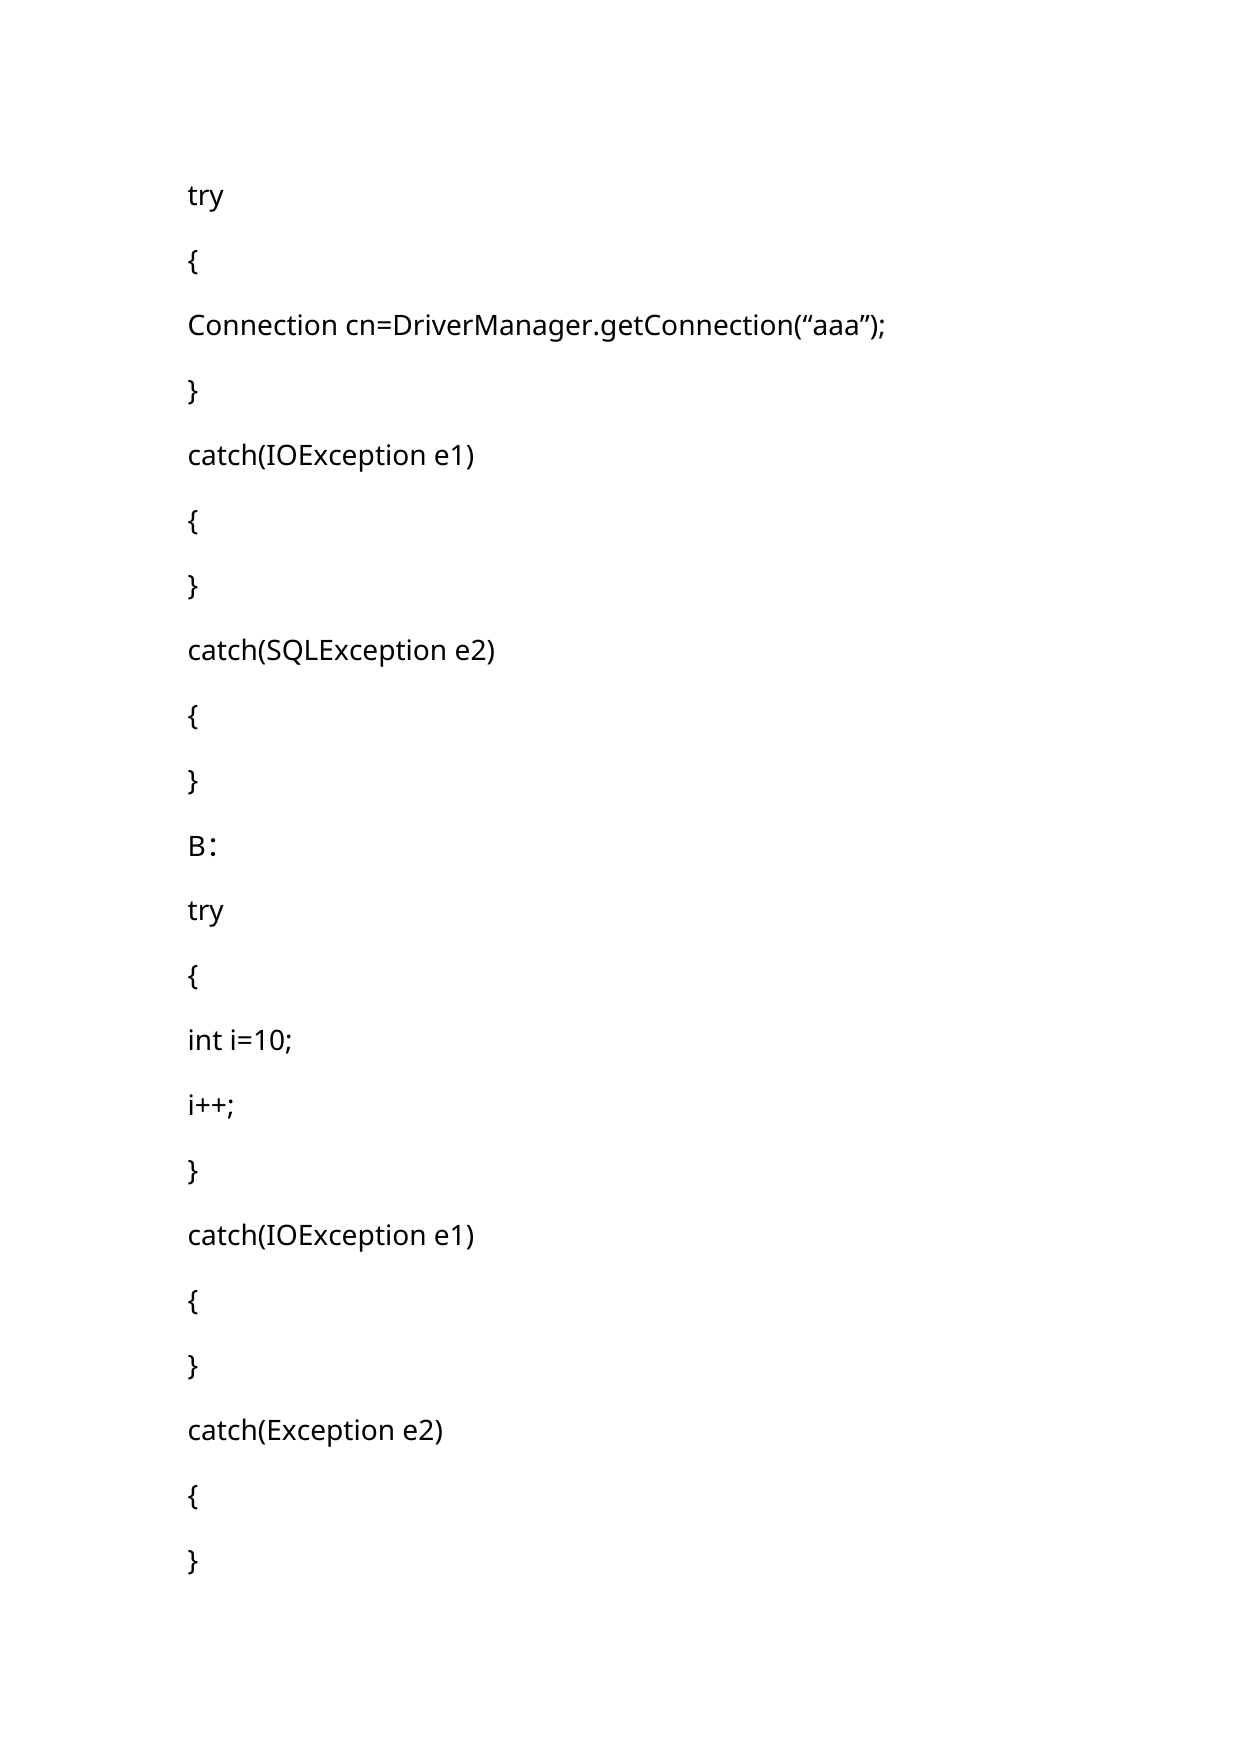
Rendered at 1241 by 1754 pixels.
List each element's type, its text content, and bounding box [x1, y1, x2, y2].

text { [187, 1267, 1053, 1332]
text } [187, 747, 1053, 812]
text { [187, 487, 1053, 552]
text B： [187, 812, 1053, 877]
text } [187, 552, 1053, 617]
text } [187, 357, 1053, 422]
text catch(Exception e2) [187, 1397, 1053, 1462]
text catch(IOException e1) [187, 422, 1053, 487]
text { [187, 1462, 1053, 1527]
text { [187, 942, 1053, 1007]
text int i=10; [187, 1007, 1053, 1072]
text } [187, 1527, 1053, 1592]
text catch(SQLException e2) [187, 617, 1053, 682]
text try [187, 877, 1053, 942]
text { [187, 682, 1053, 747]
text { [187, 227, 1053, 292]
text } [187, 1137, 1053, 1202]
text catch(IOException e1) [187, 1202, 1053, 1267]
text try [187, 162, 1053, 227]
text i++; [187, 1072, 1053, 1137]
text Connection cn=DriverManager.getConnection(“aaa”); [187, 292, 1053, 357]
text } [187, 1332, 1053, 1397]
